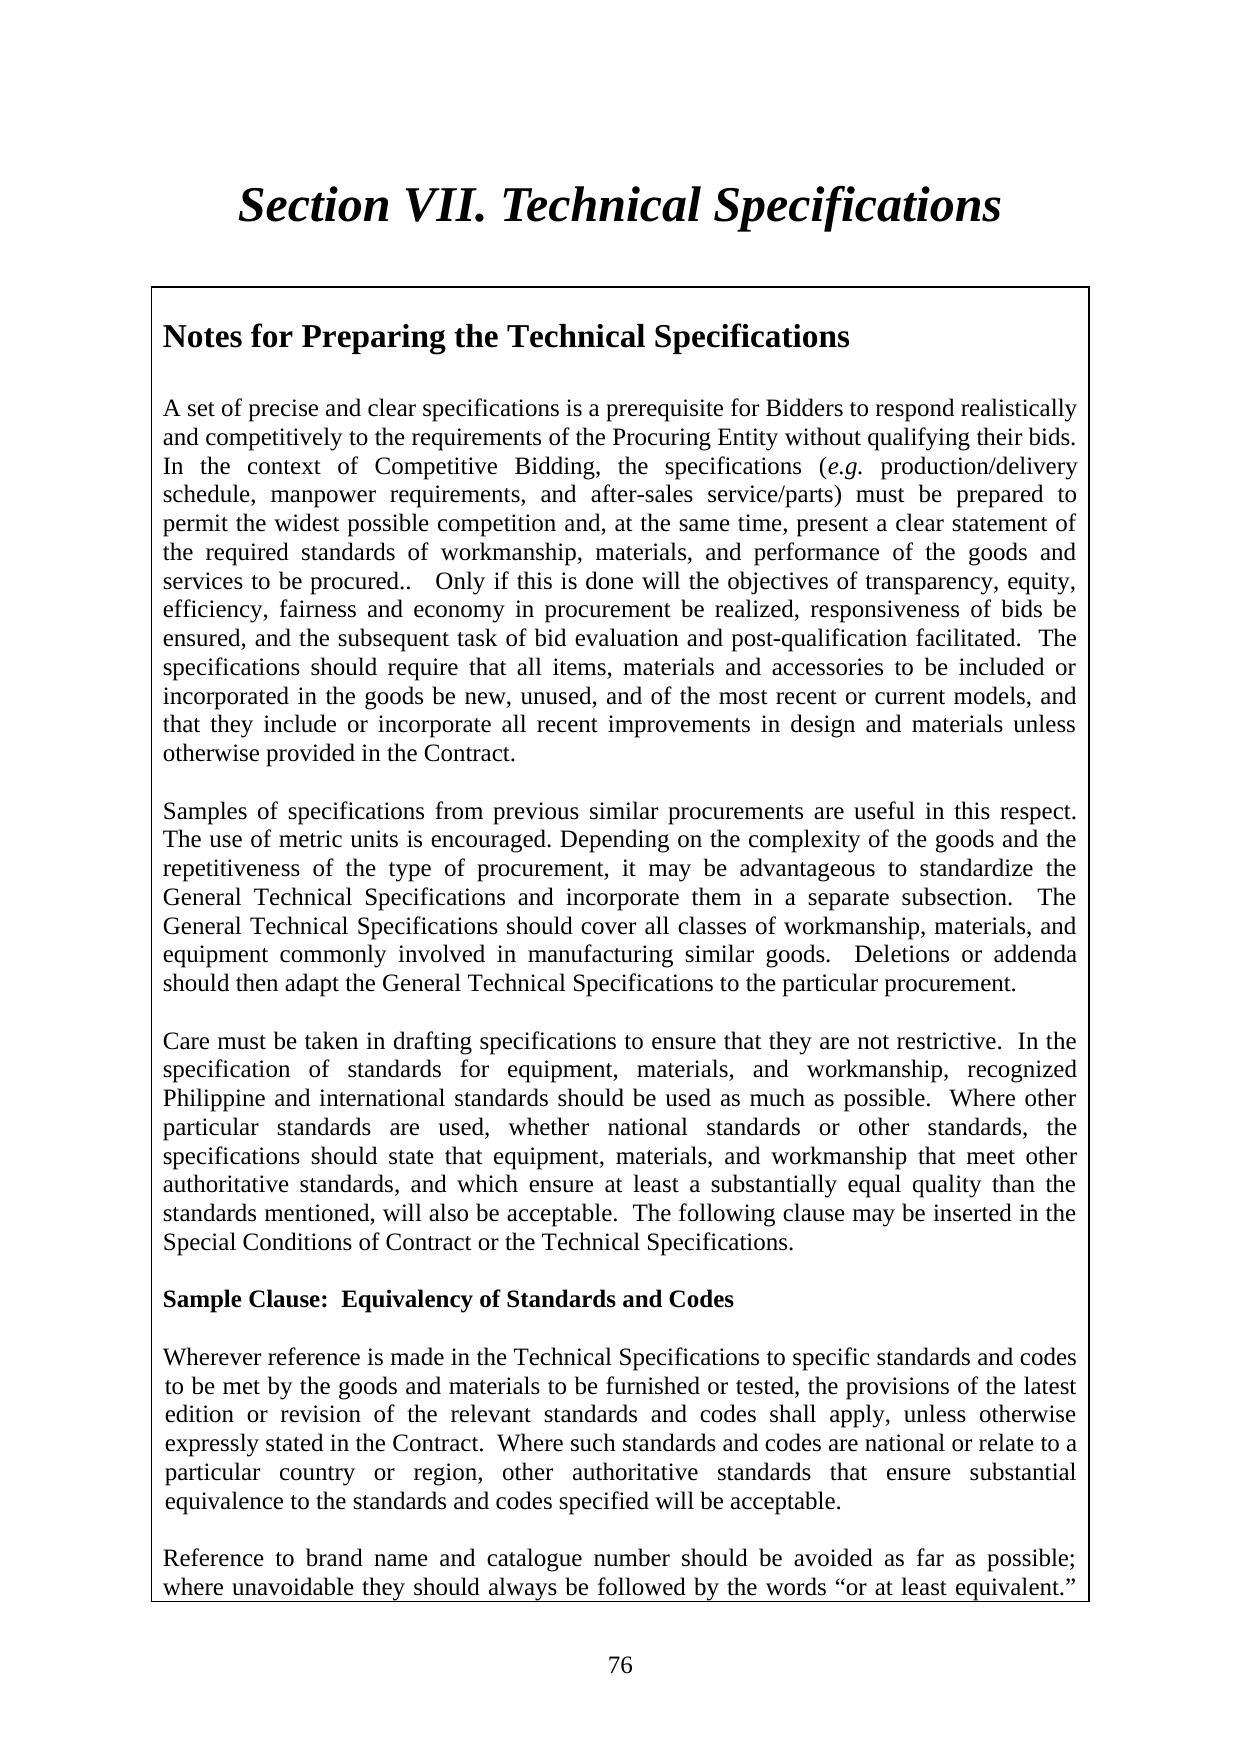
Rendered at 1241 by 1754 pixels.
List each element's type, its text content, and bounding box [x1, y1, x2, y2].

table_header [152, 288, 1088, 1601]
subtitle Section VII. Technical Specifications [150, 175, 1090, 232]
